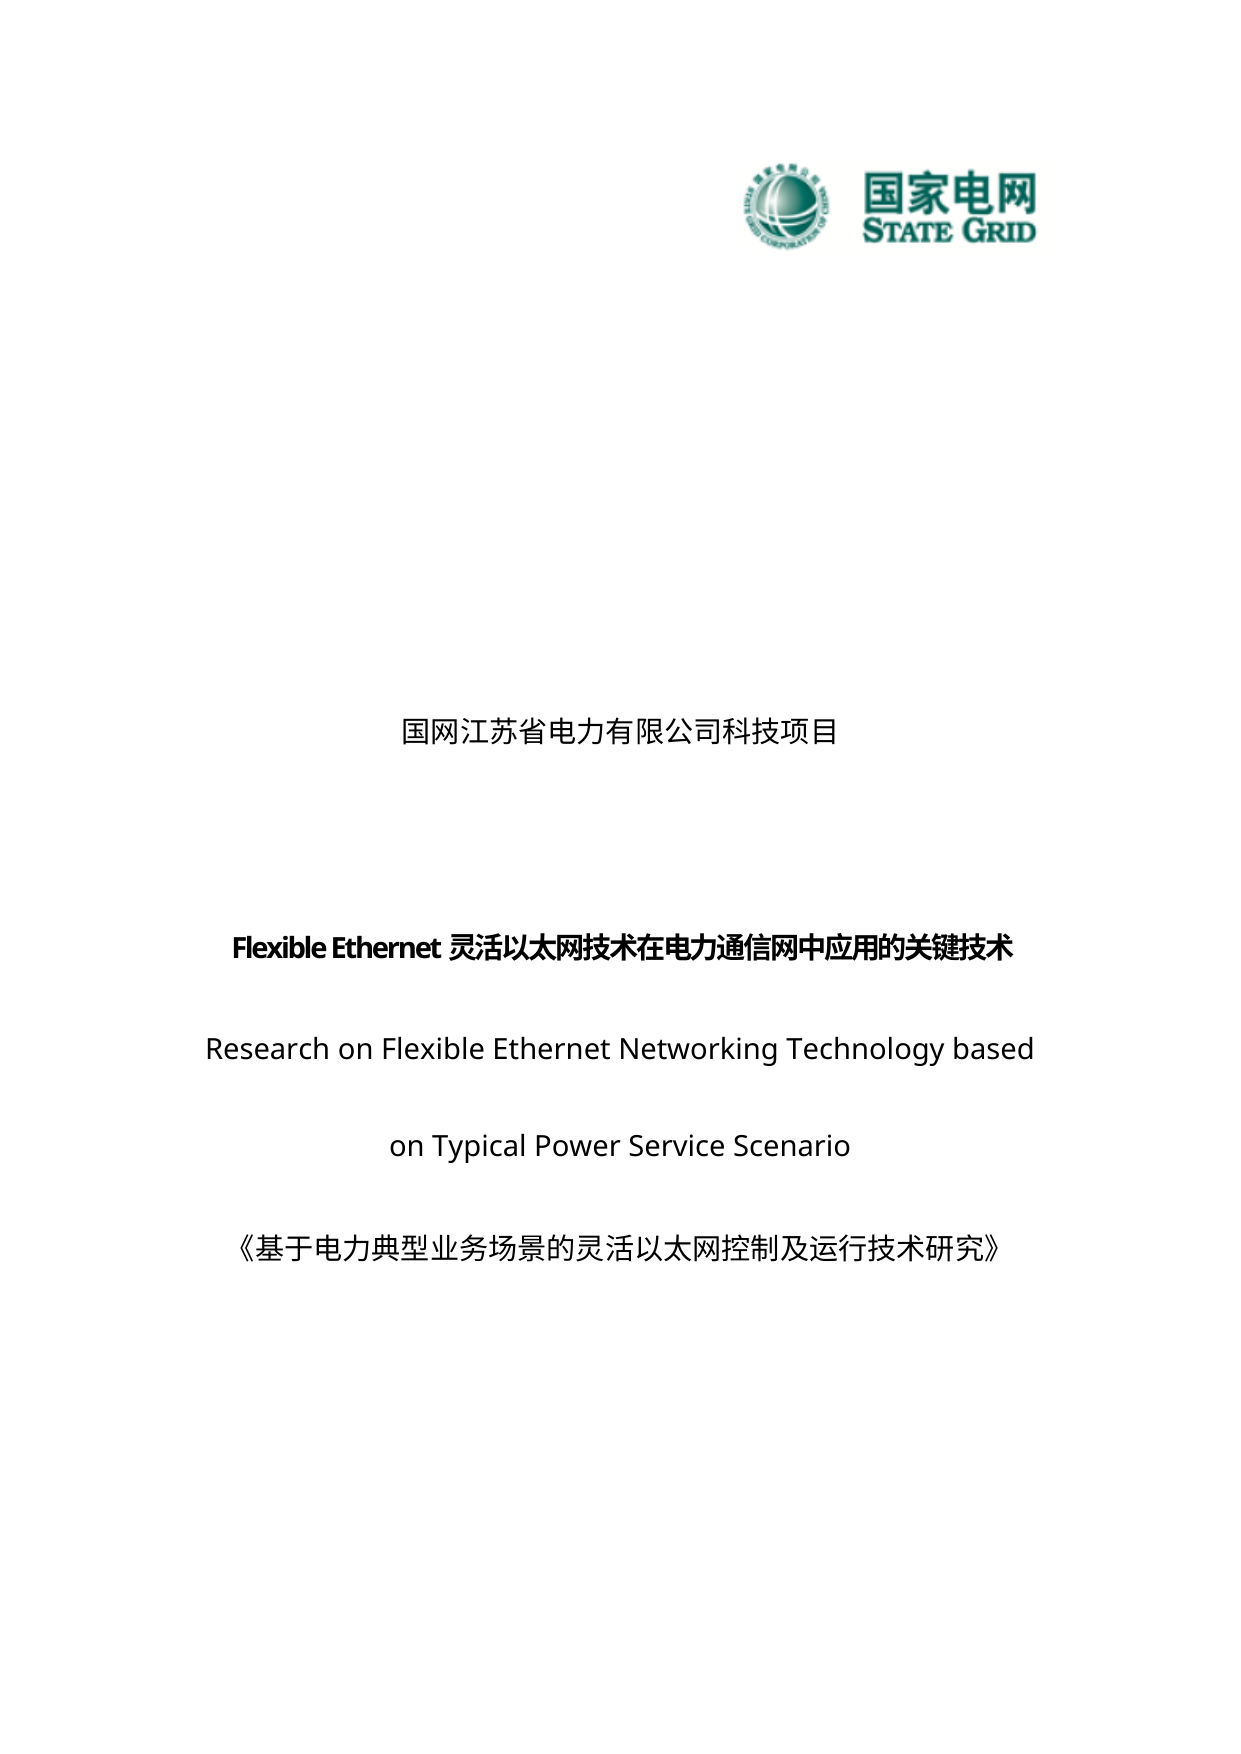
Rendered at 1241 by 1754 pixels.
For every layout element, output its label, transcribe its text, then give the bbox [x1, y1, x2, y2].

text Flexible Ethernet灵活以太网技术在电力通信网中应用的关键技术 [187, 913, 1053, 978]
picture [733, 150, 1053, 268]
text 《基于电力典型业务场景的灵活以太网控制及运行技术研究》 [187, 1214, 1053, 1279]
text 国网江苏省电力有限公司科技项目 [187, 697, 1053, 762]
text Research on Flexible Ethernet Networking Technology based on Typical Power Service Scenario [187, 1015, 1053, 1178]
